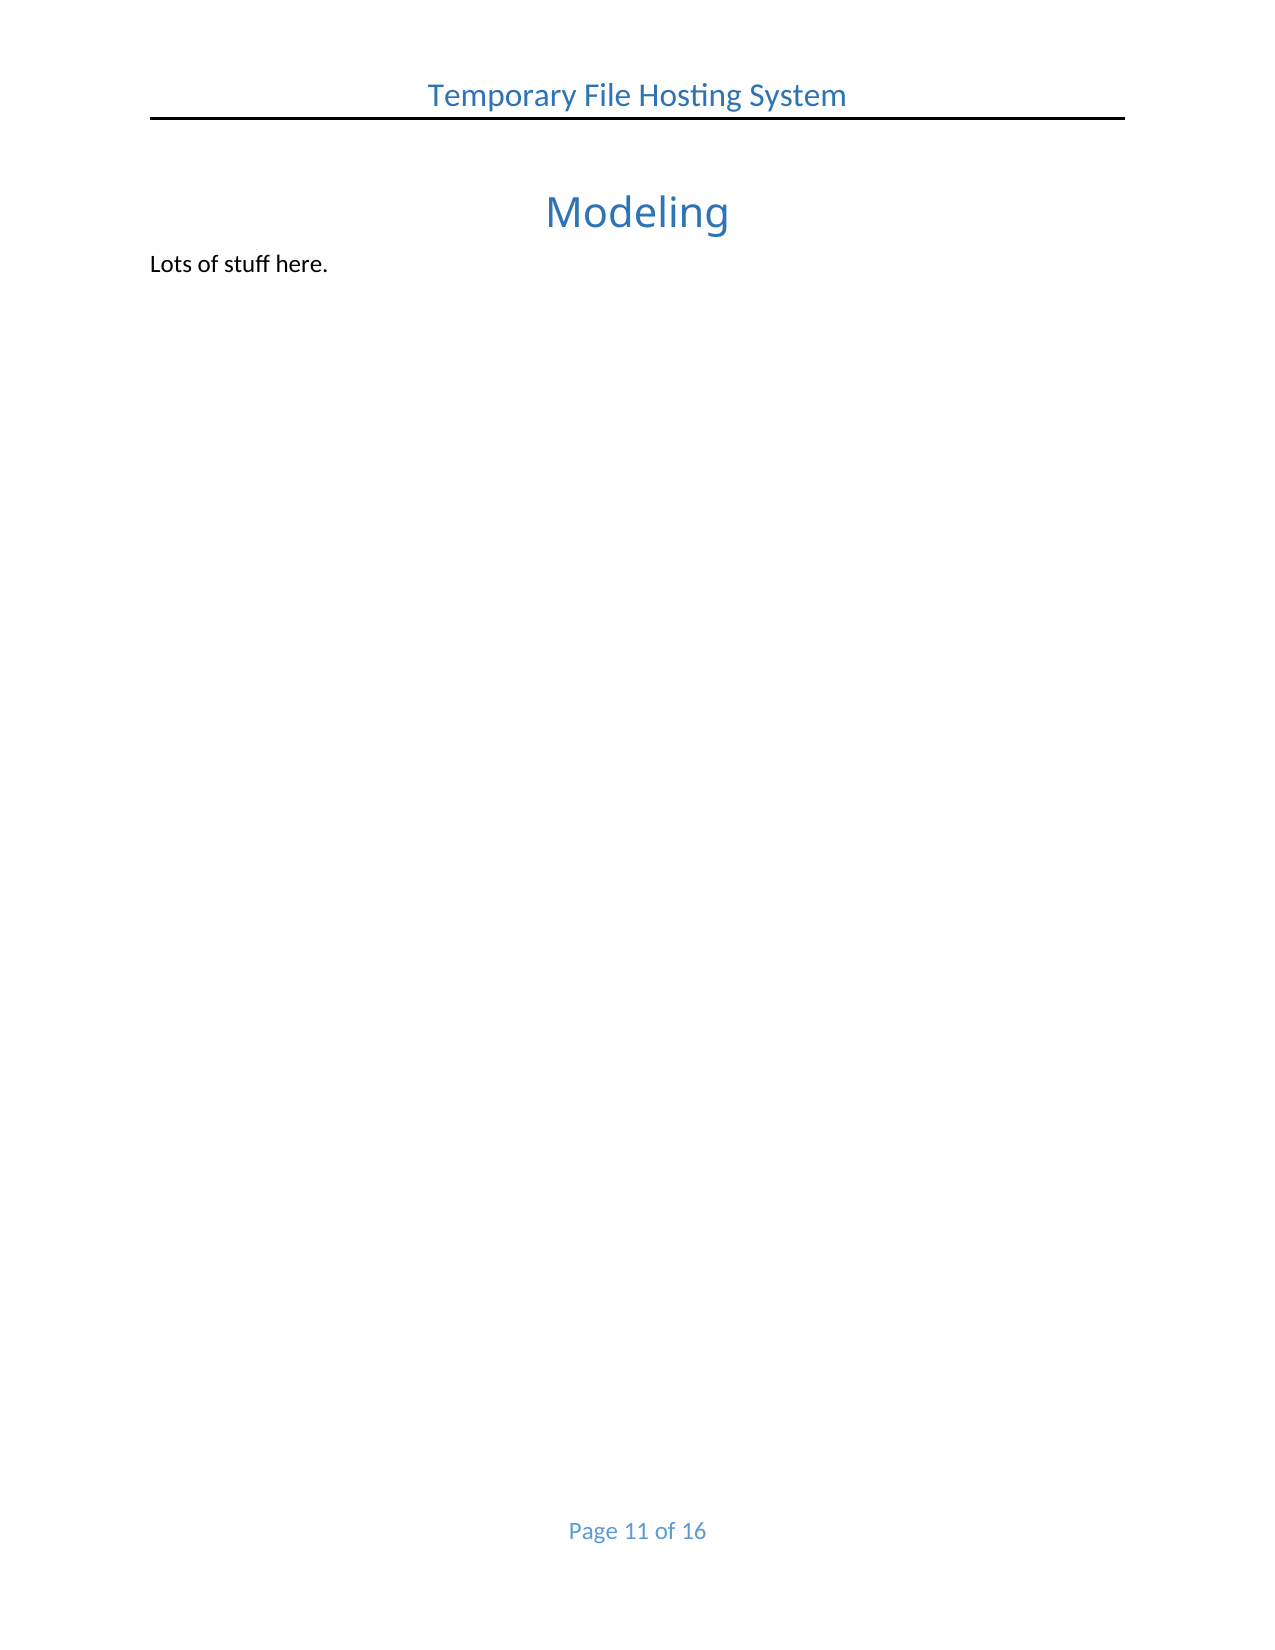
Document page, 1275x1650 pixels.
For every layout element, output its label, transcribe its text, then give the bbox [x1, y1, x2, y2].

subtitle Modeling [150, 183, 1125, 240]
text Lots of stuff here. [150, 248, 1125, 279]
